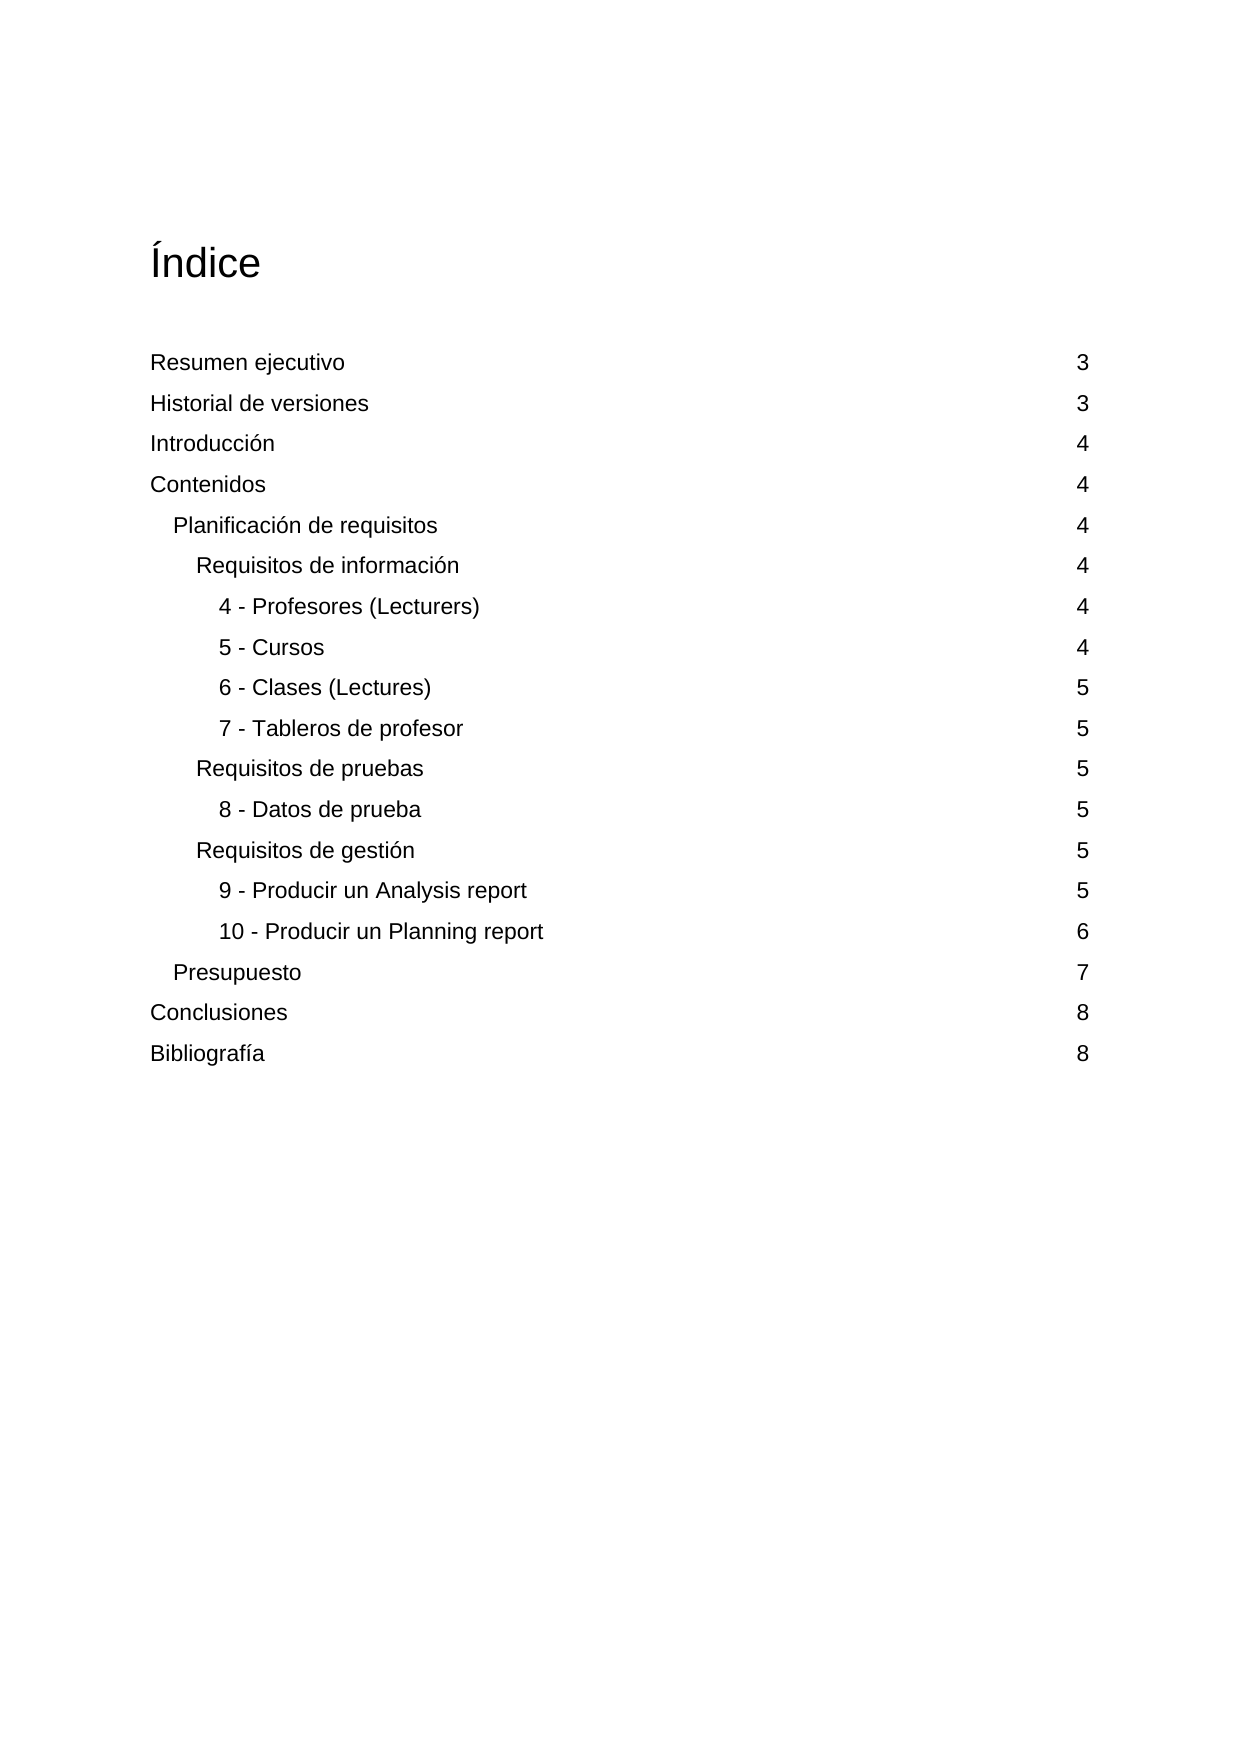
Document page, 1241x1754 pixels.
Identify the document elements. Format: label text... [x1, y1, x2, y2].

text Índice [150, 239, 1090, 287]
